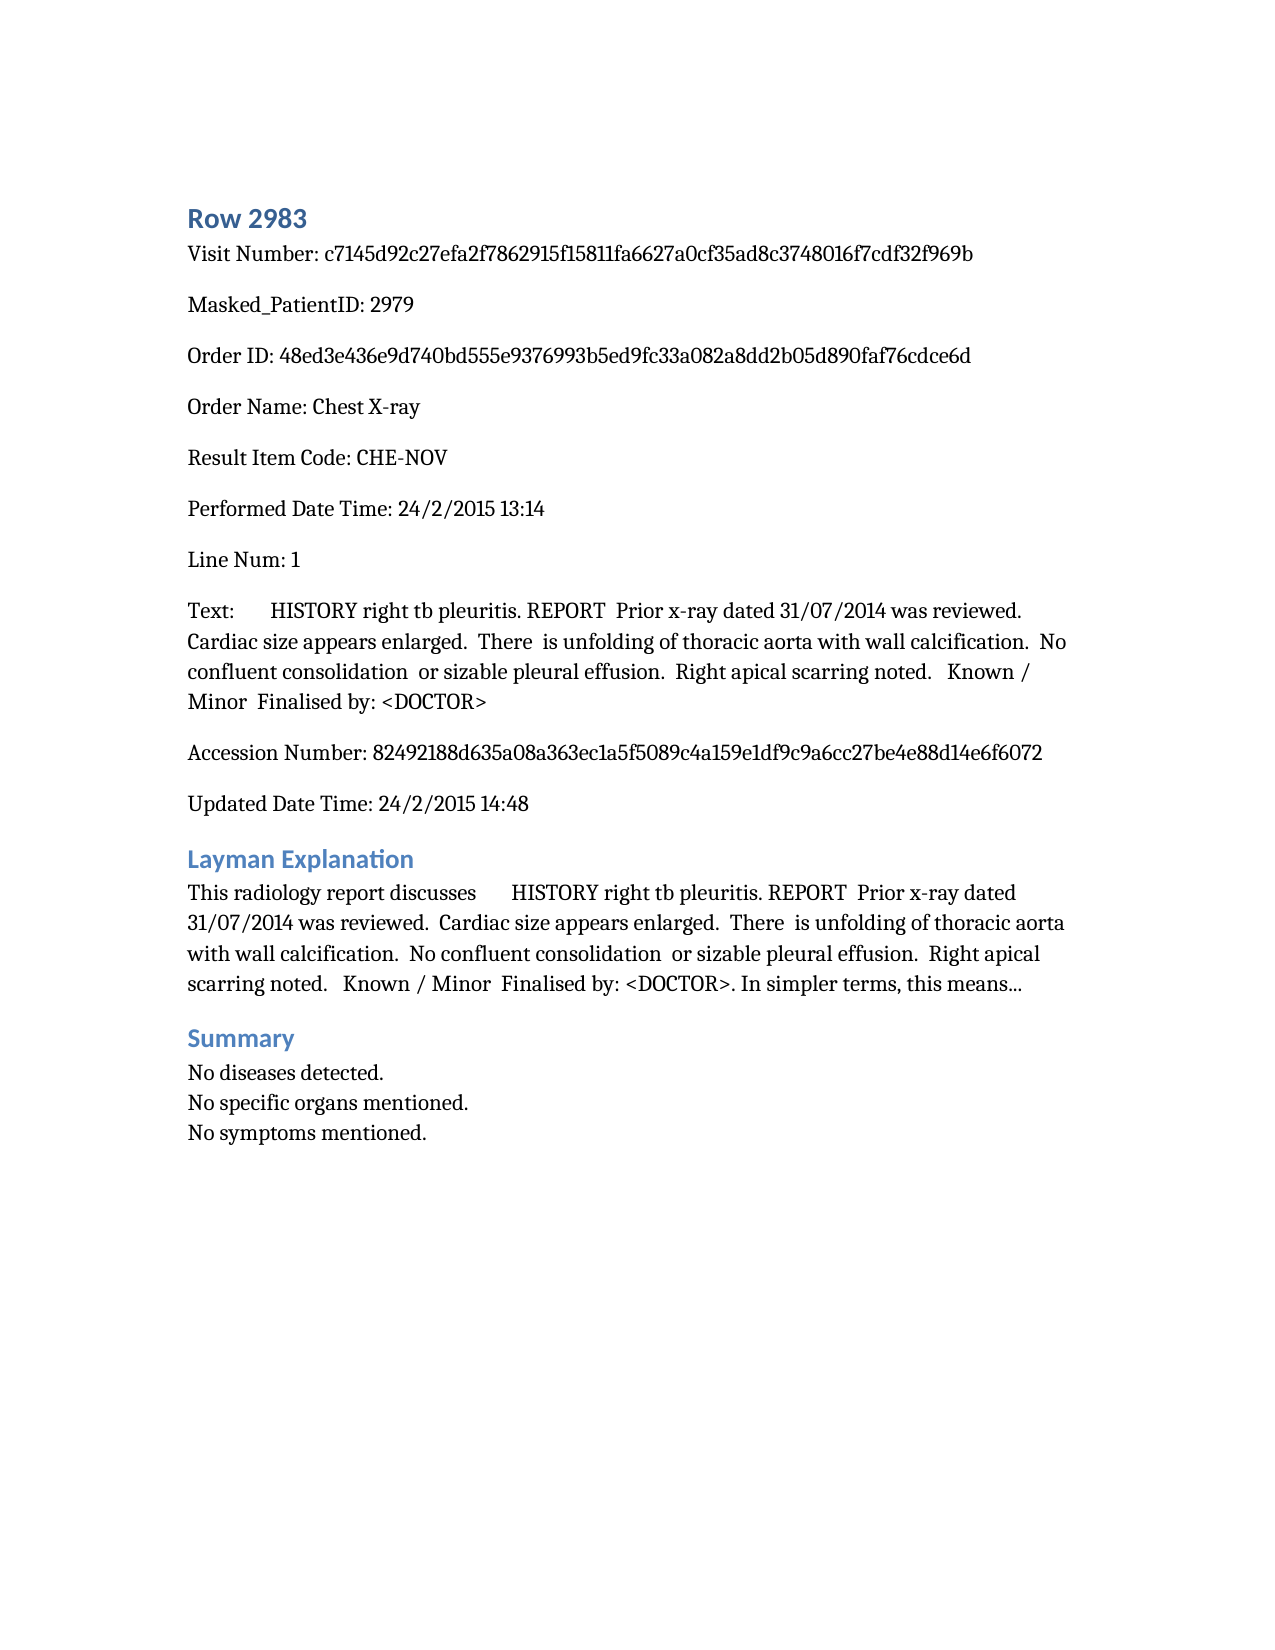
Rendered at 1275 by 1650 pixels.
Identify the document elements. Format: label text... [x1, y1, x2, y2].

subtitle Layman Explanation [187, 842, 1087, 875]
text Order ID: 48ed3e436e9d740bd555e9376993b5ed9fc33a082a8dd2b05d890faf76cdce6d [187, 343, 1087, 369]
text Line Num: 1 [187, 547, 1087, 573]
subtitle Summary [187, 1022, 1087, 1054]
text Result Item Code: CHE-NOV [187, 445, 1087, 471]
text Text: HISTORY right tb pleuritis. REPORT Prior x-ray dated 31/07/2014 was reviewed. Cardiac size appears enlarged. There is unfolding of thoracic aorta with wall calcification. No confluent consolidation or sizable pleural effusion. Right apical scarring noted. Known / Minor Finalised by: <DOCTOR> [187, 598, 1087, 715]
subtitle Row 2983 [187, 200, 1087, 236]
text Order Name: Chest X-ray [187, 394, 1087, 420]
text Performed Date Time: 24/2/2015 13:14 [187, 496, 1087, 522]
text Visit Number: c7145d92c27efa2f7862915f15811fa6627a0cf35ad8c3748016f7cdf32f969b [187, 241, 1087, 267]
text Masked_PatientID: 2979 [187, 292, 1087, 318]
text No diseases detected. No specific organs mentioned. No symptoms mentioned. [187, 1059, 1087, 1146]
text This radiology report discusses HISTORY right tb pleuritis. REPORT Prior x-ray dated 31/07/2014 was reviewed. Cardiac size appears enlarged. There is unfolding of thoracic aorta with wall calcification. No confluent consolidation or sizable pleural effusion. Right apical scarring noted. Known / Minor Finalised by: <DOCTOR>. In simpler terms, this means... [187, 880, 1087, 997]
text Updated Date Time: 24/2/2015 14:48 [187, 791, 1087, 817]
text Accession Number: 82492188d635a08a363ec1a5f5089c4a159e1df9c9a6cc27be4e88d14e6f6072 [187, 740, 1087, 766]
